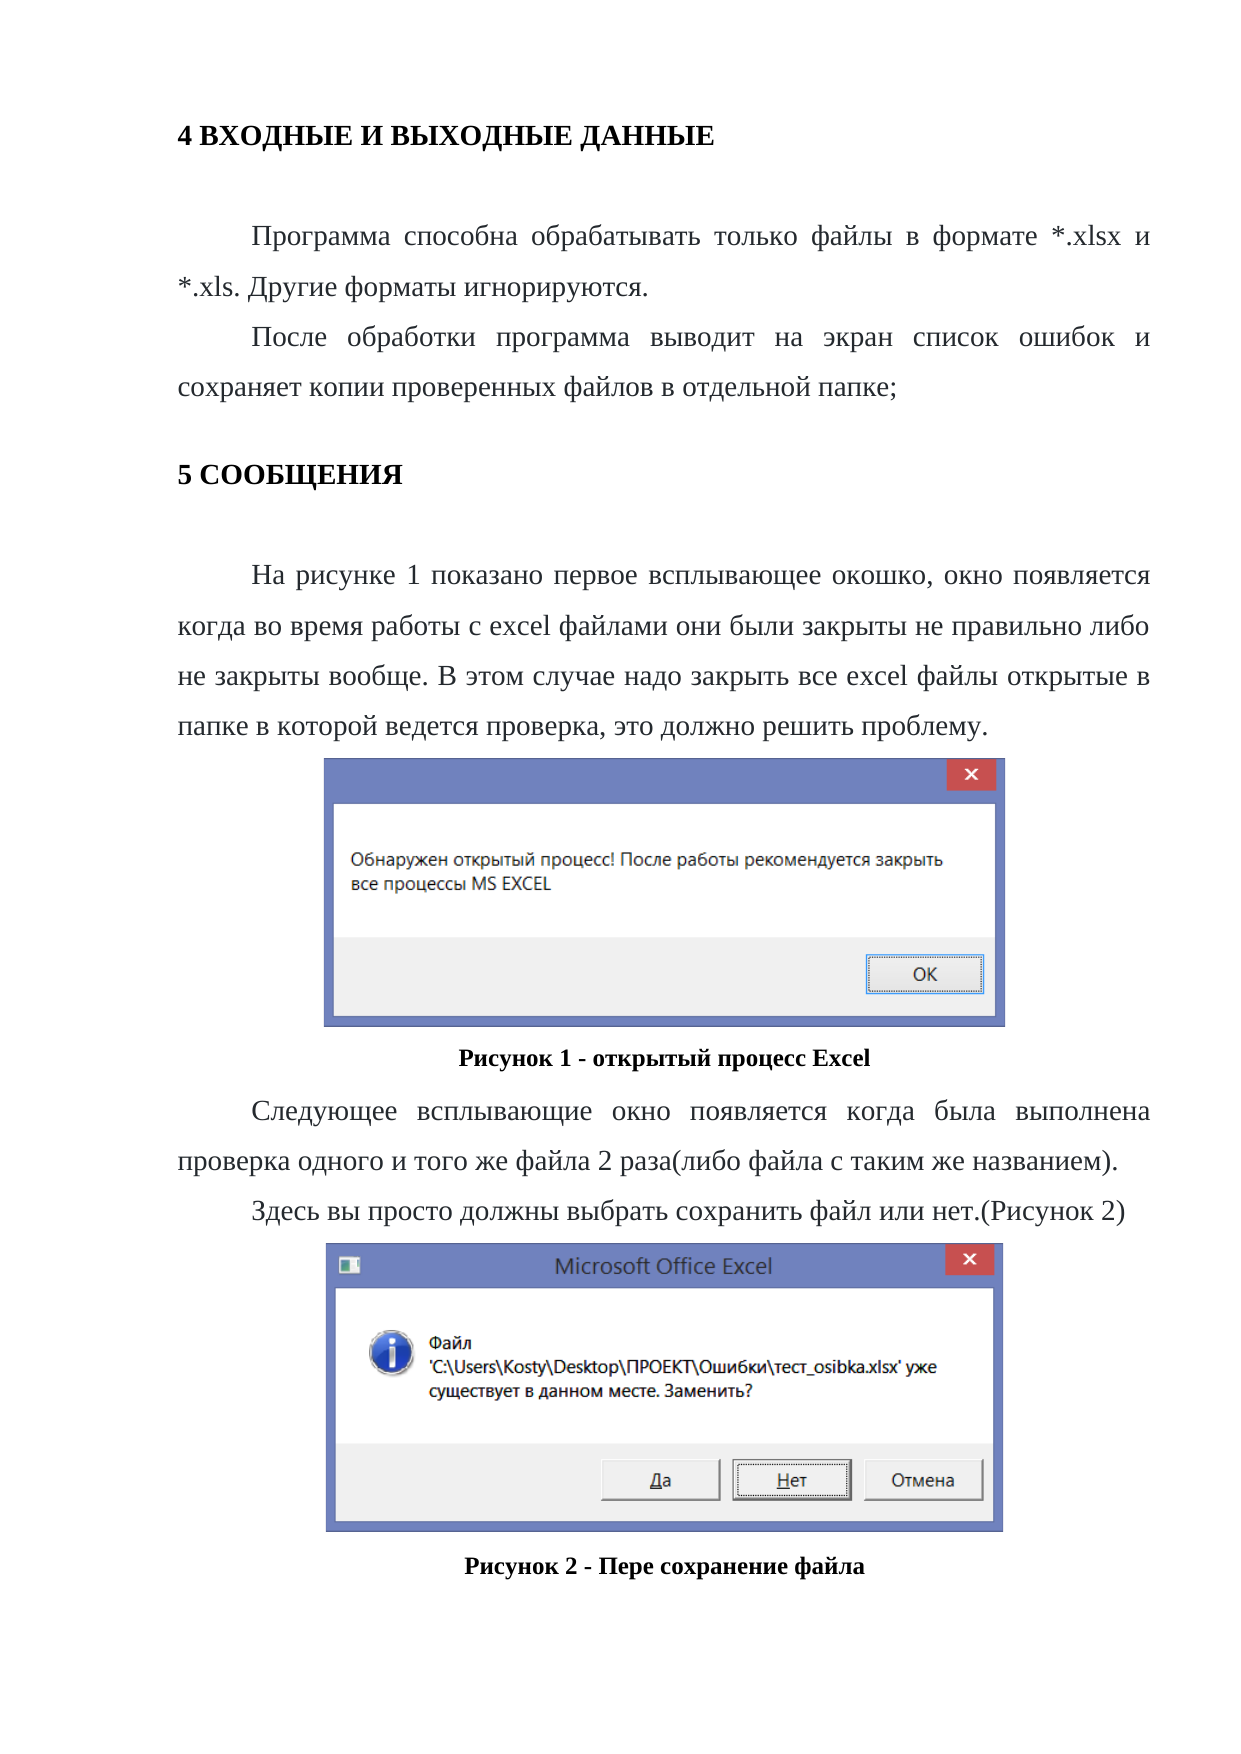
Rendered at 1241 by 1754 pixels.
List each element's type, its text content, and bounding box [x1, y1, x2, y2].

text На рисунке 1 показано первое всплывающее окошко, окно появляется когда во время работы с excel файлами они были закрыты не правильно либо не закрыты вообще. В этом случае надо закрыть все excel файлы открытые в папке в которой ведется проверка, это должно решить проблему. [177, 557, 1152, 742]
text Рисунок 2 - Пере сохранение файла [177, 1551, 1152, 1580]
picture [323, 758, 1006, 1027]
text После обработки программа выводит на экран список ошибок и сохраняет копии проверенных файлов в отдельной папке; [177, 319, 1152, 403]
text Рисунок 1 - открытый процесс Excel [177, 1043, 1152, 1072]
text Следующее всплывающие окно появляется когда была выполнена проверка одного и того же файла 2 раза(либо файла с таким же названием). [177, 1093, 1152, 1177]
picture [325, 1243, 1004, 1532]
text Здесь вы просто должны выбрать сохранить файл или нет.(Рисунок 2) [177, 1193, 1152, 1227]
subtitle 5 Сообщения [177, 457, 1152, 491]
subtitle 4 Входные и выходные данные [177, 118, 1152, 152]
text Программа способна обрабатывать только файлы в формате *.xlsx и *.xls. Другие форматы игнорируются. [177, 218, 1152, 302]
